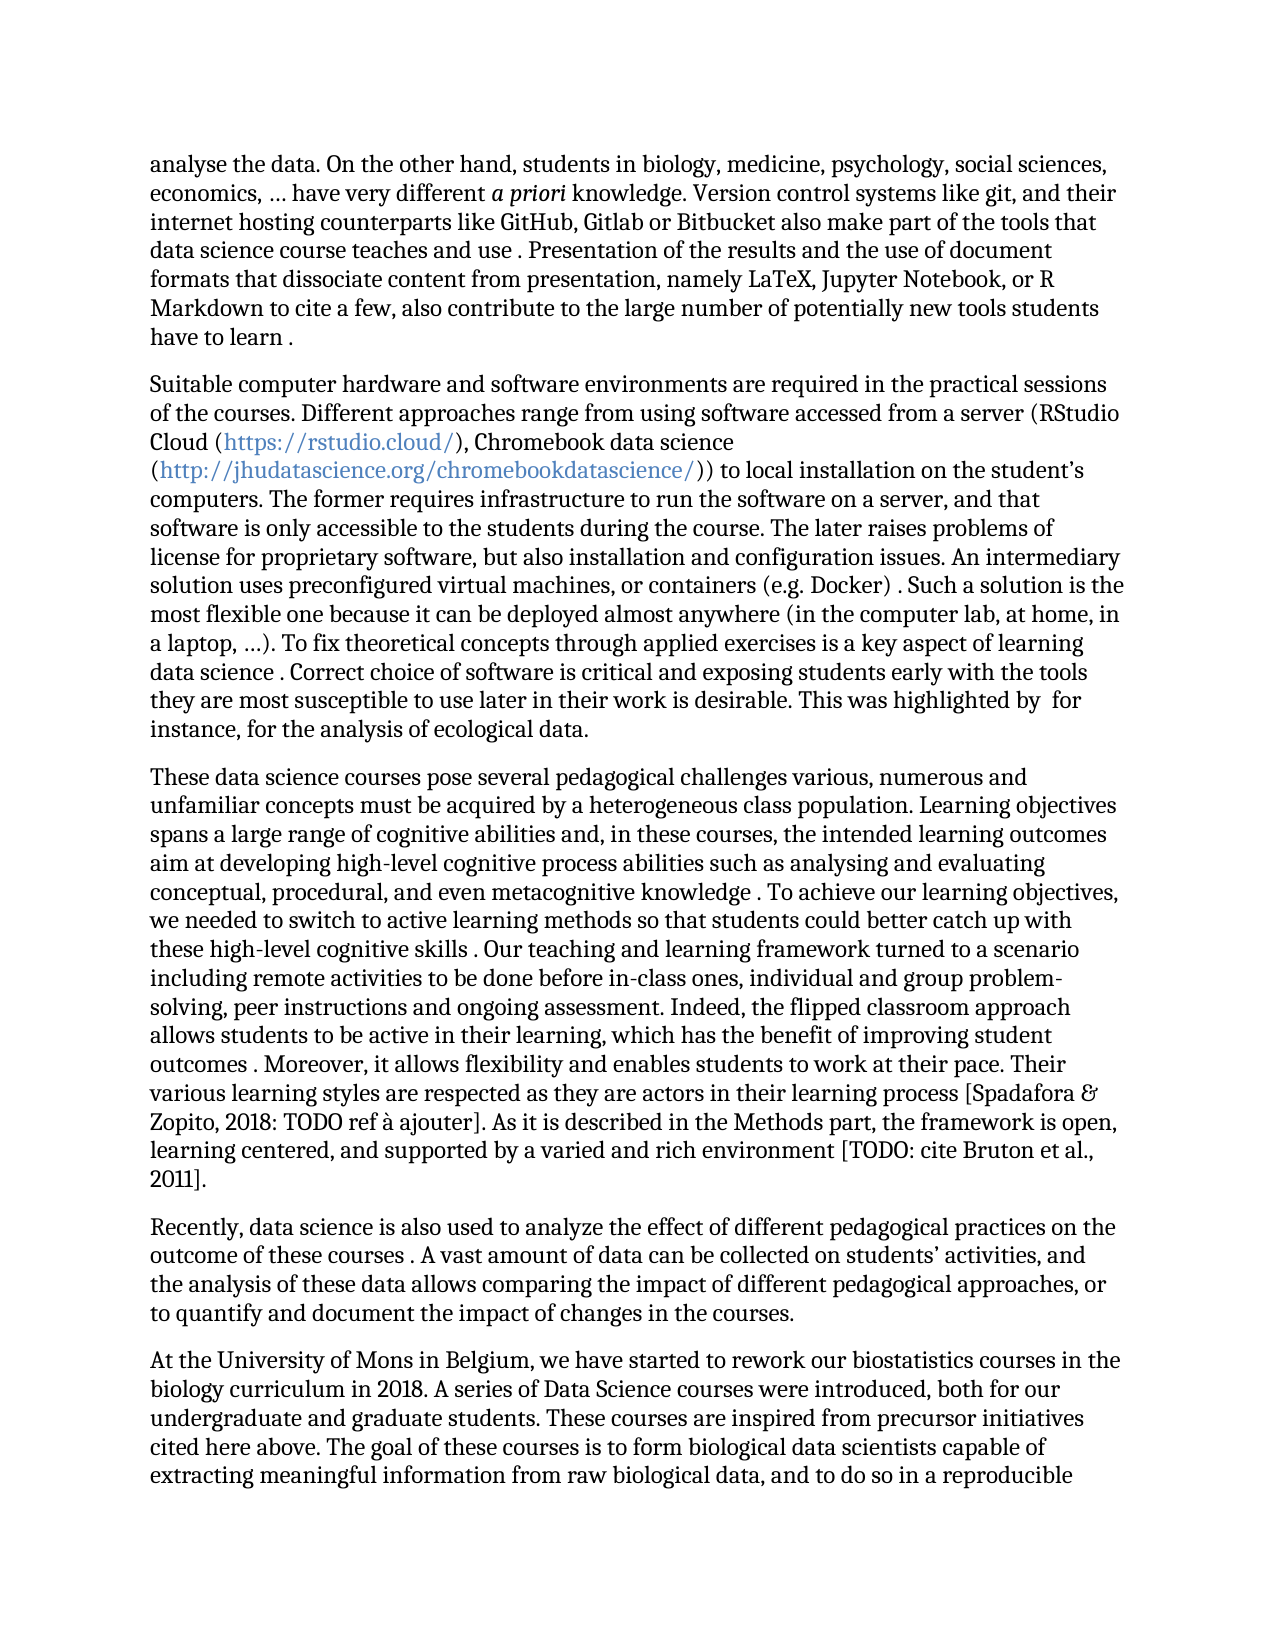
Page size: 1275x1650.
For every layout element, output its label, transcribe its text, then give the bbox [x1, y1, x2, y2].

text Suitable computer hardware and software environments are required in the practical sessions of the courses. Different approaches range from using software accessed from a server (RStudio Cloud (https://rstudio.cloud/), Chromebook data science (http://jhudatascience.org/chromebookdatascience/)) to local installation on the student’s computers. The former requires infrastructure to run the software on a server, and that software is only accessible to the students during the course. The later raises problems of license for proprietary software, but also installation and configuration issues. An intermediary solution uses preconfigured virtual machines, or containers (e.g. Docker) . Such a solution is the most flexible one because it can be deployed almost anywhere (in the computer lab, at home, in a laptop, …). To fix theoretical concepts through applied exercises is a key aspect of learning data science . Correct choice of software is critical and exposing students early with the tools they are most susceptible to use later in their work is desirable. This was highlighted by for instance, for the analysis of ecological data. [150, 370, 1125, 744]
text Recently, data science is also used to analyze the effect of different pedagogical practices on the outcome of these courses . A vast amount of data can be collected on students’ activities, and the analysis of these data allows comparing the impact of different pedagogical approaches, or to quantify and document the impact of changes in the courses. [150, 1212, 1125, 1327]
text These data science courses pose several pedagogical challenges various, numerous and unfamiliar concepts must be acquired by a heterogeneous class population. Learning objectives spans a large range of cognitive abilities and, in these courses, the intended learning outcomes aim at developing high-level cognitive process abilities such as analysing and evaluating conceptual, procedural, and even metacognitive knowledge . To achieve our learning objectives, we needed to switch to active learning methods so that students could better catch up with these high-level cognitive skills . Our teaching and learning framework turned to a scenario including remote activities to be done before in-class ones, individual and group problem-solving, peer instructions and ongoing assessment. Indeed, the flipped classroom approach allows students to be active in their learning, which has the benefit of improving student outcomes . Moreover, it allows flexibility and enables students to work at their pace. Their various learning styles are respected as they are actors in their learning process [Spadafora & Zopito, 2018: TODO ref à ajouter]. As it is described in the Methods part, the framework is open, learning centered, and supported by a varied and rich environment [TODO: cite Bruton et al., 2011]. [150, 762, 1125, 1194]
